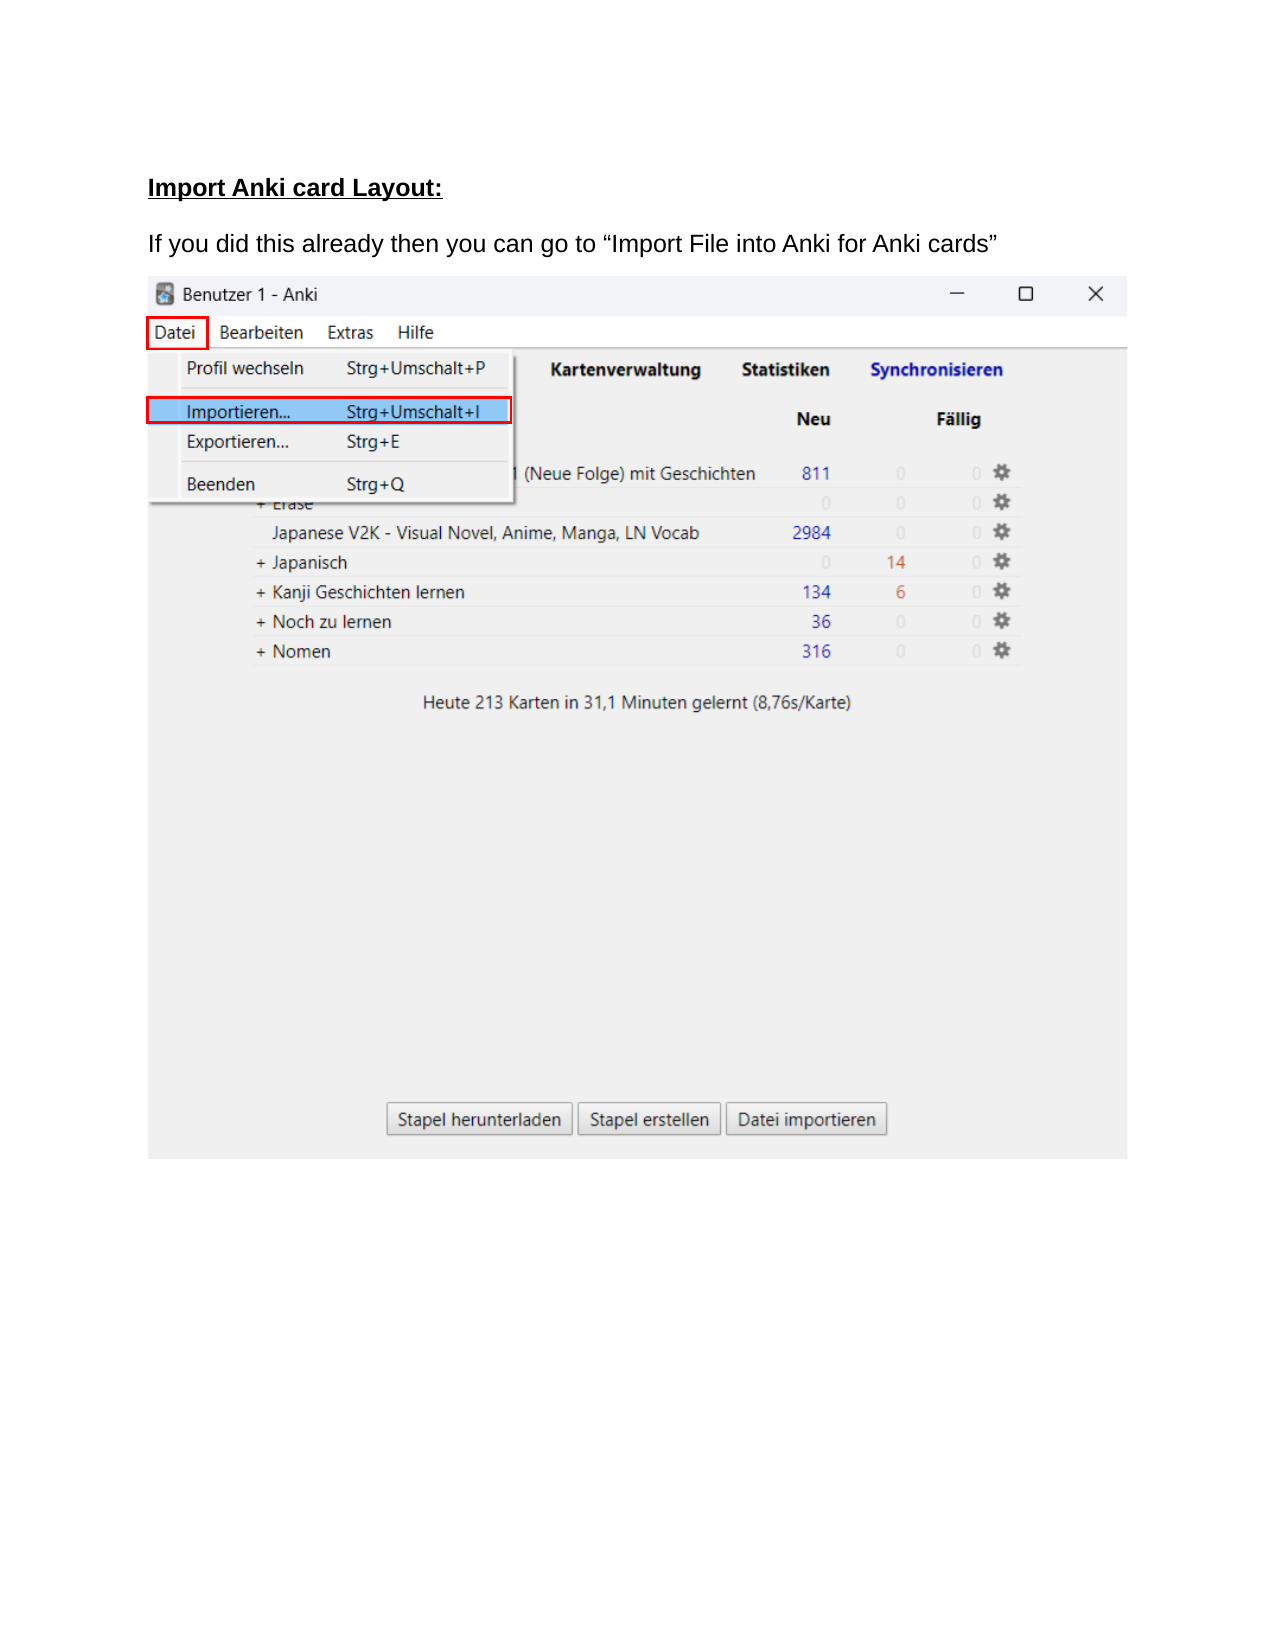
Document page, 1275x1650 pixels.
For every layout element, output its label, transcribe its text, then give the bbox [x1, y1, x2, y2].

picture [147, 276, 1128, 1159]
subtitle Import Anki card Layout: [148, 173, 1127, 201]
text If you did this already then you can go to “Import File into Anki for Anki cards” [148, 229, 1127, 257]
picture [149, 399, 510, 421]
picture [149, 319, 206, 348]
